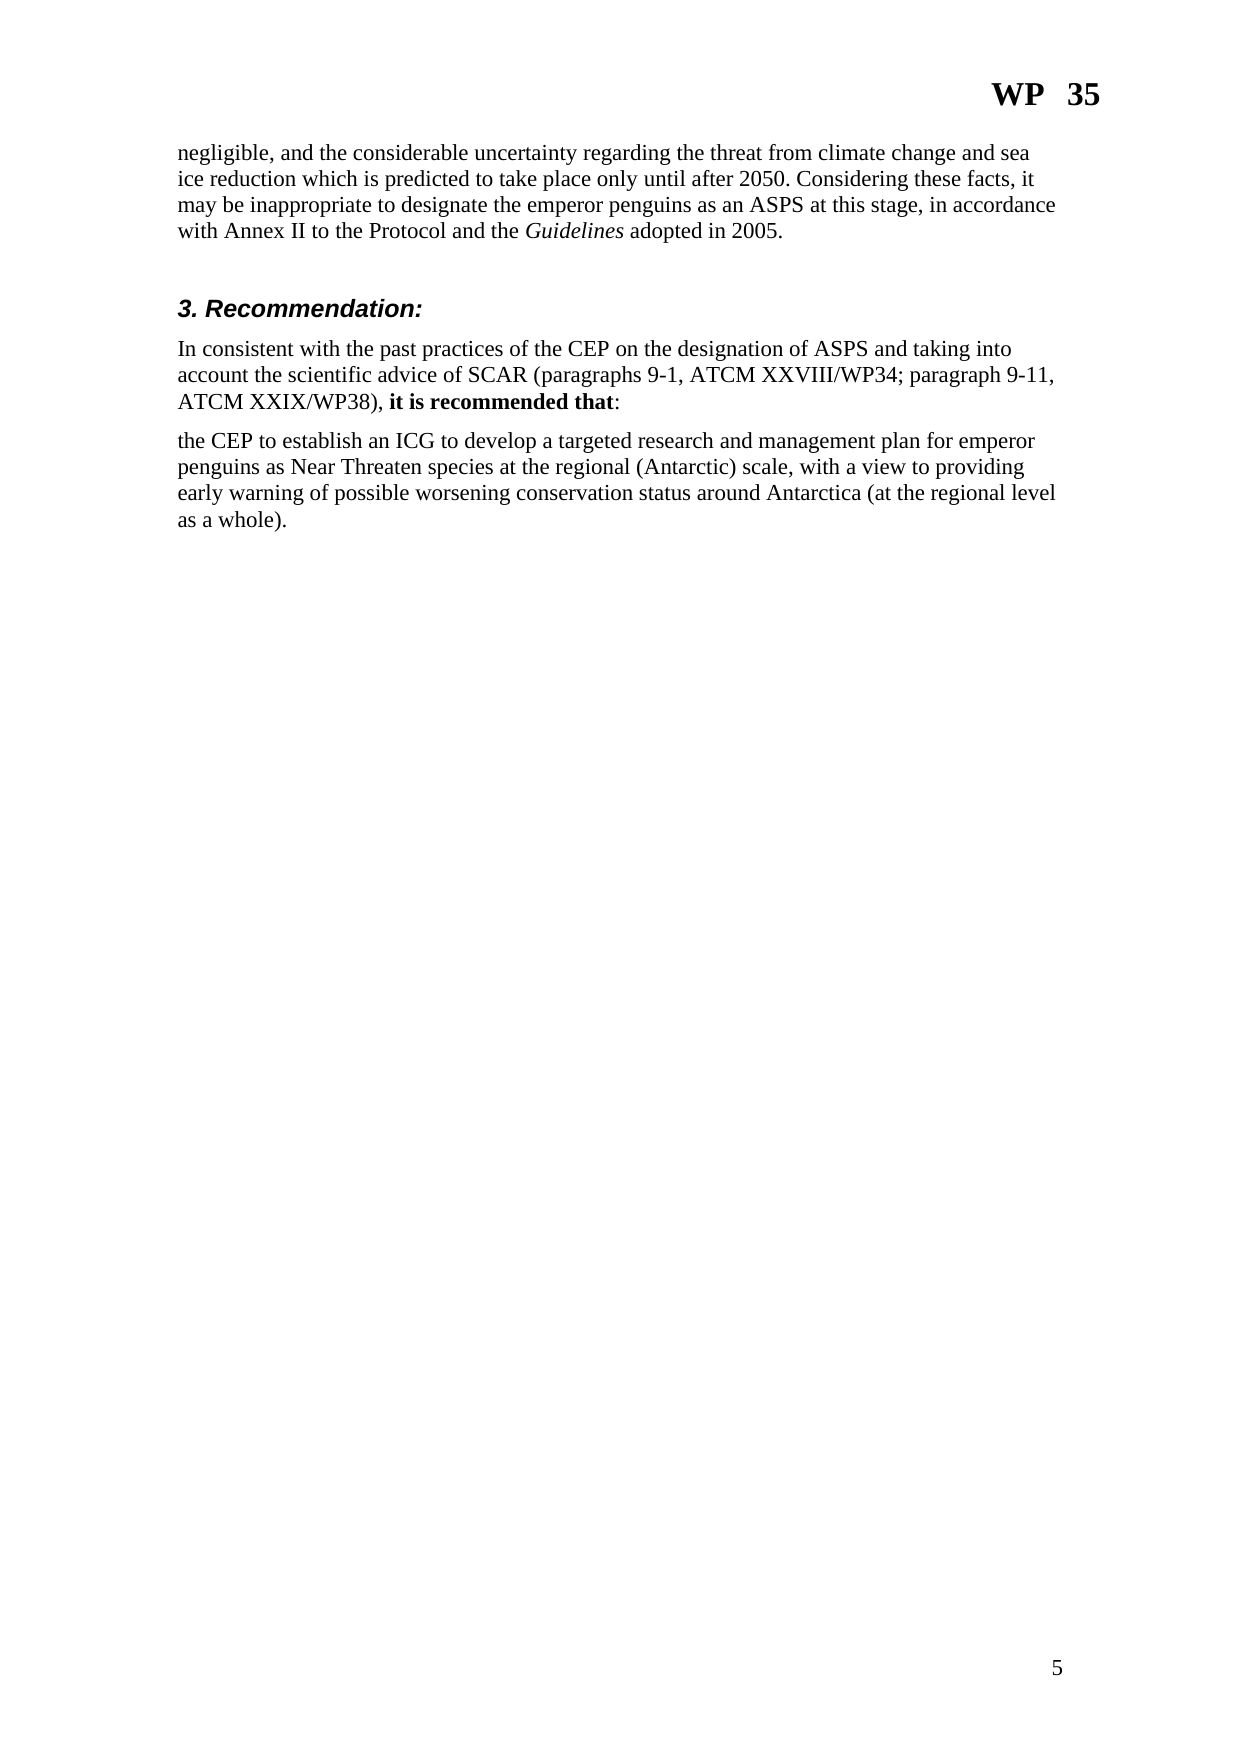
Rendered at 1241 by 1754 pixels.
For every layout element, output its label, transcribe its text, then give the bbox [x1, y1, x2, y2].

text the CEP to establish an ICG to develop a targeted research and management plan for emperor penguins as Near Threaten species at the regional (Antarctic) scale, with a view to providing early warning of possible worsening conservation status around Antarctica (at the regional level as a whole). [177, 427, 1063, 532]
text In consistent with the past practices of the CEP on the designation of ASPS and taking into account the scientific advice of SCAR (paragraphs 9-1, ATCM XXVIII/WP34; paragraph 9-11, ATCM XXIX/WP38), it is recommended that: [177, 335, 1063, 414]
subtitle 3. Recommendation: [177, 294, 1063, 323]
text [177, 138, 1063, 244]
